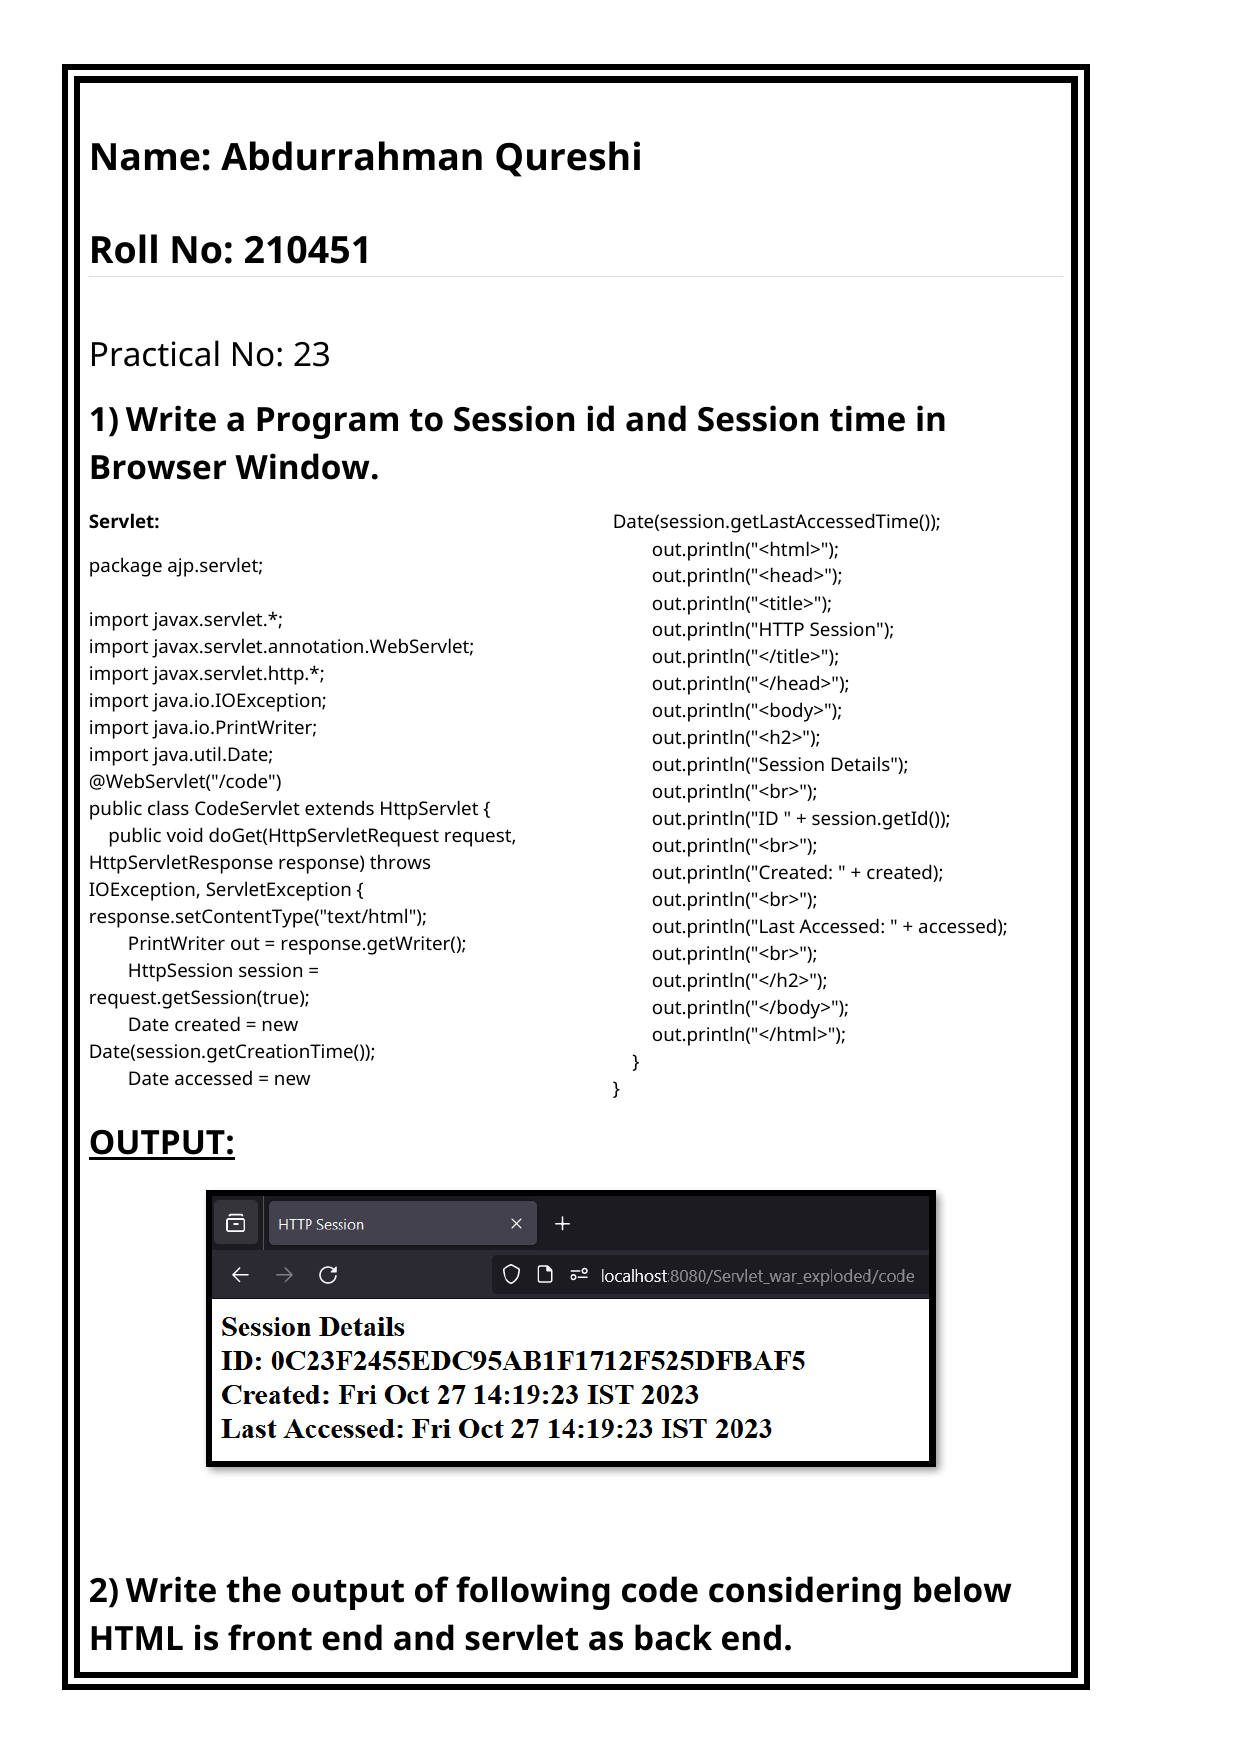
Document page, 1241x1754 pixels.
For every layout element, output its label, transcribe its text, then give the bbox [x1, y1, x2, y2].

text 1) Write a Program to Session id and Session time in Browser Window. [89, 396, 1063, 489]
text Servlet: [89, 509, 539, 534]
text package ajp.servlet; import javax.servlet.*; import javax.servlet.annotation.WebServlet; import javax.servlet.http.*; import java.io.IOException; import java.io.PrintWriter; import java.util.Date; @WebServlet("/code") public class CodeServlet extends HttpServlet { public void doGet(HttpServletRequest request, HttpServletResponse response) throws IOException, ServletException { response.setContentType("text/html"); PrintWriter out = response.getWriter(); HttpSession session = request.getSession(true); Date created = new Date(session.getCreationTime()); Date accessed = new Date(session.getLastAccessedTime()); out.println("<html>"); out.println("<head>"); out.println("<title>"); out.println("HTTP Session"); out.println("</title>"); out.println("</head>"); out.println("<body>"); out.println("<h2>"); out.println("Session Details"); out.println("<br>"); out.println("ID " + session.getId()); out.println("<br>"); out.println("Created: " + created); out.println("<br>"); out.println("Last Accessed: " + accessed); out.println("<br>"); out.println("</h2>"); out.println("</body>"); out.println("</html>"); } } [613, 509, 1063, 1101]
text 2) Write the output of following code considering below HTML is front end and servlet as back end. [89, 1567, 1063, 1661]
text Practical No: 23 [89, 331, 1063, 377]
subtitle Name: Abdurrahman Qureshi [89, 130, 1063, 181]
text OUTPUT: [89, 1119, 1063, 1164]
picture [212, 1196, 929, 1461]
subtitle Roll No: 210451 [89, 223, 1063, 276]
text package ajp.servlet; import javax.servlet.*; import javax.servlet.annotation.WebServlet; import javax.servlet.http.*; import java.io.IOException; import java.io.PrintWriter; import java.util.Date; @WebServlet("/code") public class CodeServlet extends HttpServlet { public void doGet(HttpServletRequest request, HttpServletResponse response) throws IOException, ServletException { response.setContentType("text/html"); PrintWriter out = response.getWriter(); HttpSession session = request.getSession(true); Date created = new Date(session.getCreationTime()); Date accessed = new Date(session.getLastAccessedTime()); out.println("<html>"); out.println("<head>"); out.println("<title>"); out.println("HTTP Session"); out.println("</title>"); out.println("</head>"); out.println("<body>"); out.println("<h2>"); out.println("Session Details"); out.println("<br>"); out.println("ID " + session.getId()); out.println("<br>"); out.println("Created: " + created); out.println("<br>"); out.println("Last Accessed: " + accessed); out.println("<br>"); out.println("</h2>"); out.println("</body>"); out.println("</html>"); } } [89, 552, 539, 1091]
